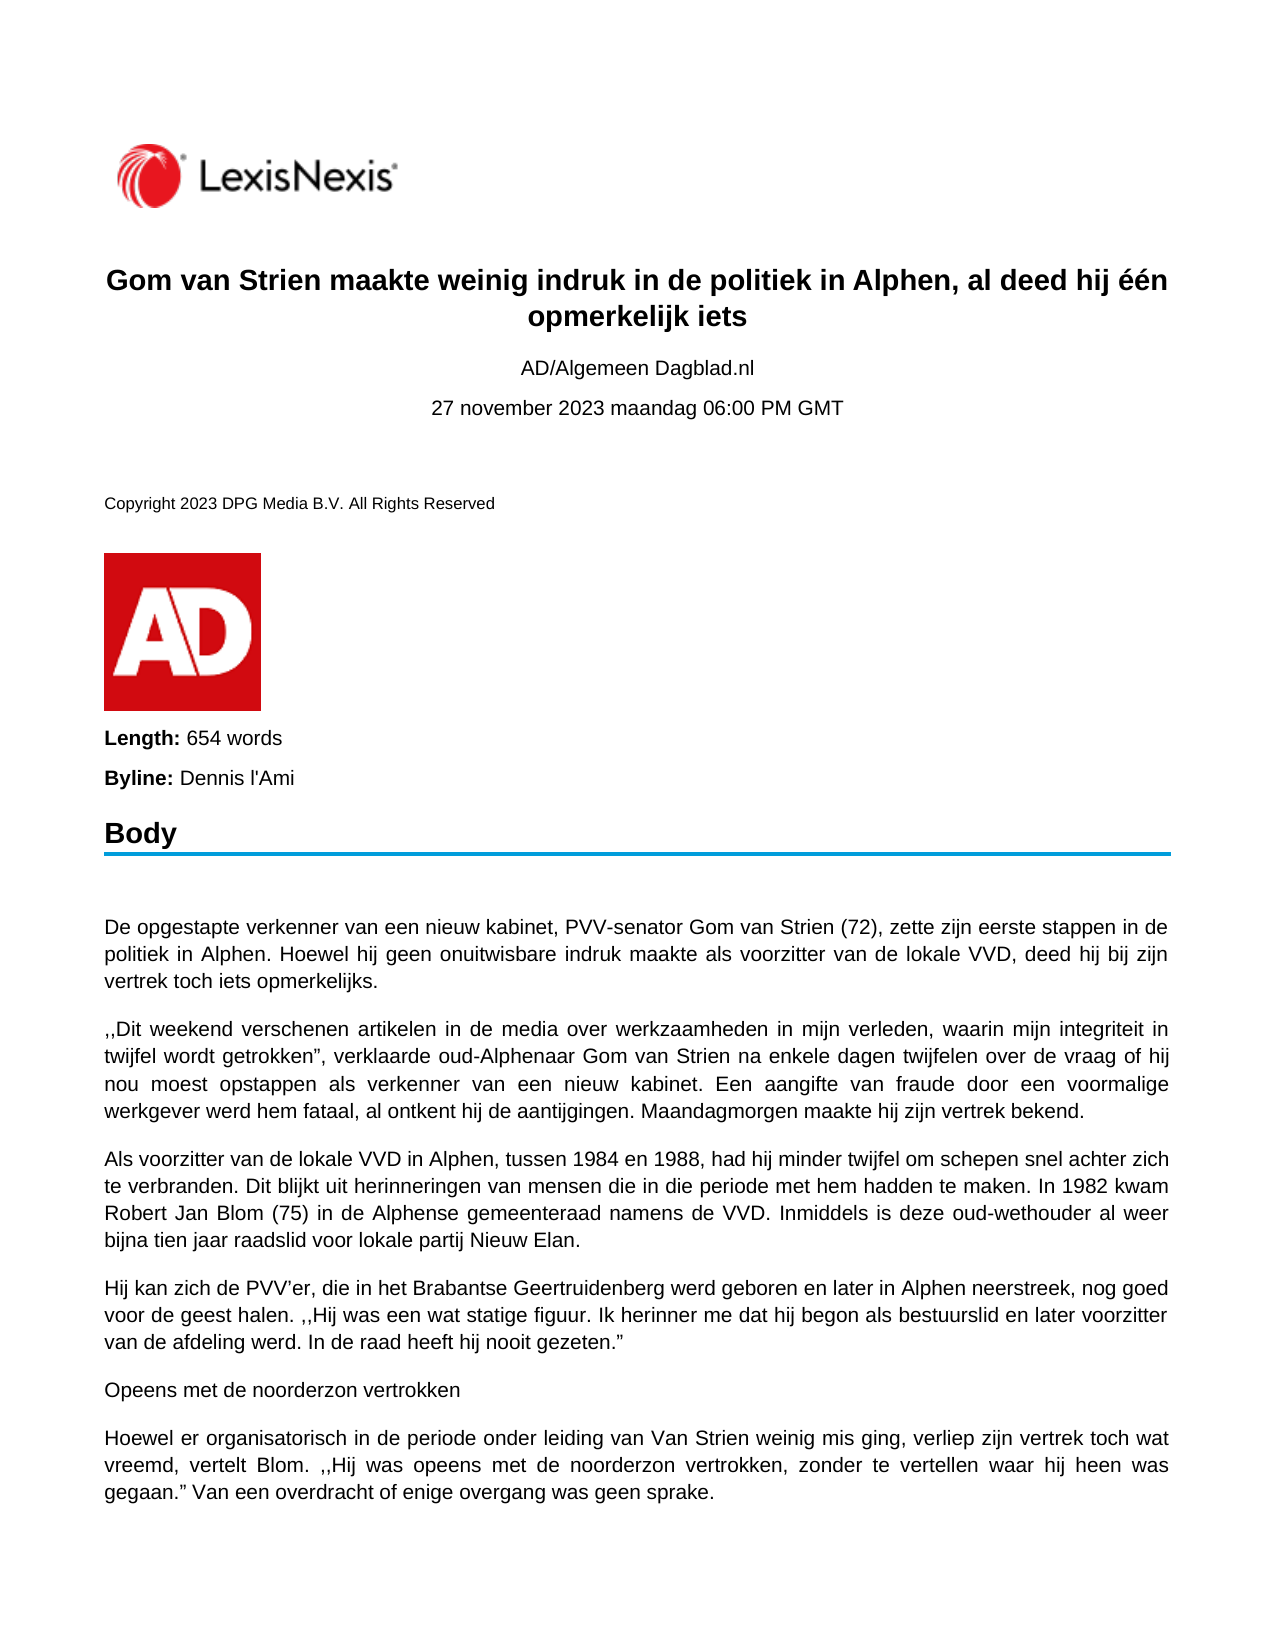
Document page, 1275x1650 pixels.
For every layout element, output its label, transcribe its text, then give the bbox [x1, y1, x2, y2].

text Body [104, 814, 1171, 850]
text Length: 654 words [104, 723, 1171, 750]
text Als voorzitter van de lokale VVD in Alphen, tussen 1984 en 1988, had hij minder twijfel om schepen snel achter zich te verbranden. Dit blijkt uit herinneringen van mensen die in die periode met hem hadden te maken. In 1982 kwam Robert Jan Blom (75) in de Alphense gemeenteraad namens de VVD. Inmiddels is deze oud-wethouder al weer bijna tien jaar raadslid voor lokale partij Nieuw Elan. [104, 1143, 1171, 1252]
text De opgestapte verkenner van een nieuw kabinet, PVV-senator Gom van Strien (72), zette zijn eerste stappen in de politiek in Alphen. Hoewel hij geen onuitwisbare indruk maakte als voorzitter van de lokale VVD, deed hij bij zijn vertrek toch iets opmerkelijks. [104, 912, 1171, 993]
picture [104, 144, 412, 208]
text 27 november 2023 maandag 06:00 PM GMT [104, 393, 1171, 420]
text Byline: Dennis l'Ami [104, 762, 1171, 789]
text Copyright 2023 DPG Media B.V. All Rights Reserved [104, 461, 1171, 513]
picture [104, 553, 261, 711]
text ,,Dit weekend verschenen artikelen in de media over werkzaamheden in mijn verleden, waarin mijn integriteit in twijfel wordt getrokken”, verklaarde oud-Alphenaar Gom van Strien na enkele dagen twijfelen over de vraag of hij nou moest opstappen als verkenner van een nieuw kabinet. Een aangifte van fraude door een voormalige werkgever werd hem fataal, al ontkent hij de aantijgingen. Maandagmorgen maakte hij zijn vertrek bekend. [104, 1014, 1171, 1122]
text Hoewel er organisatorisch in de periode onder leiding van Van Strien weinig mis ging, verliep zijn vertrek toch wat vreemd, vertelt Blom. ,,Hij was opeens met de noorderzon vertrokken, zonder te vertellen waar hij heen was gegaan.” Van een overdracht of enige overgang was geen sprake. [104, 1422, 1171, 1504]
text AD/Algemeen Dagblad.nl [104, 353, 1171, 380]
subtitle Gom van Strien maakte weinig indruk in de politiek in Alphen, al deed hij één opmerkelijk iets [104, 261, 1171, 332]
text Hij kan zich de PVV’er, die in het Brabantse Geertruidenberg werd geboren en later in Alphen neerstreek, nog goed voor de geest halen. ,,Hij was een wat statige figuur. Ik herinner me dat hij begon als bestuurslid en later voorzitter van de afdeling werd. In de raad heeft hij nooit gezeten.” [104, 1272, 1171, 1354]
text Opeens met de noorderzon vertrokken [104, 1374, 1171, 1402]
